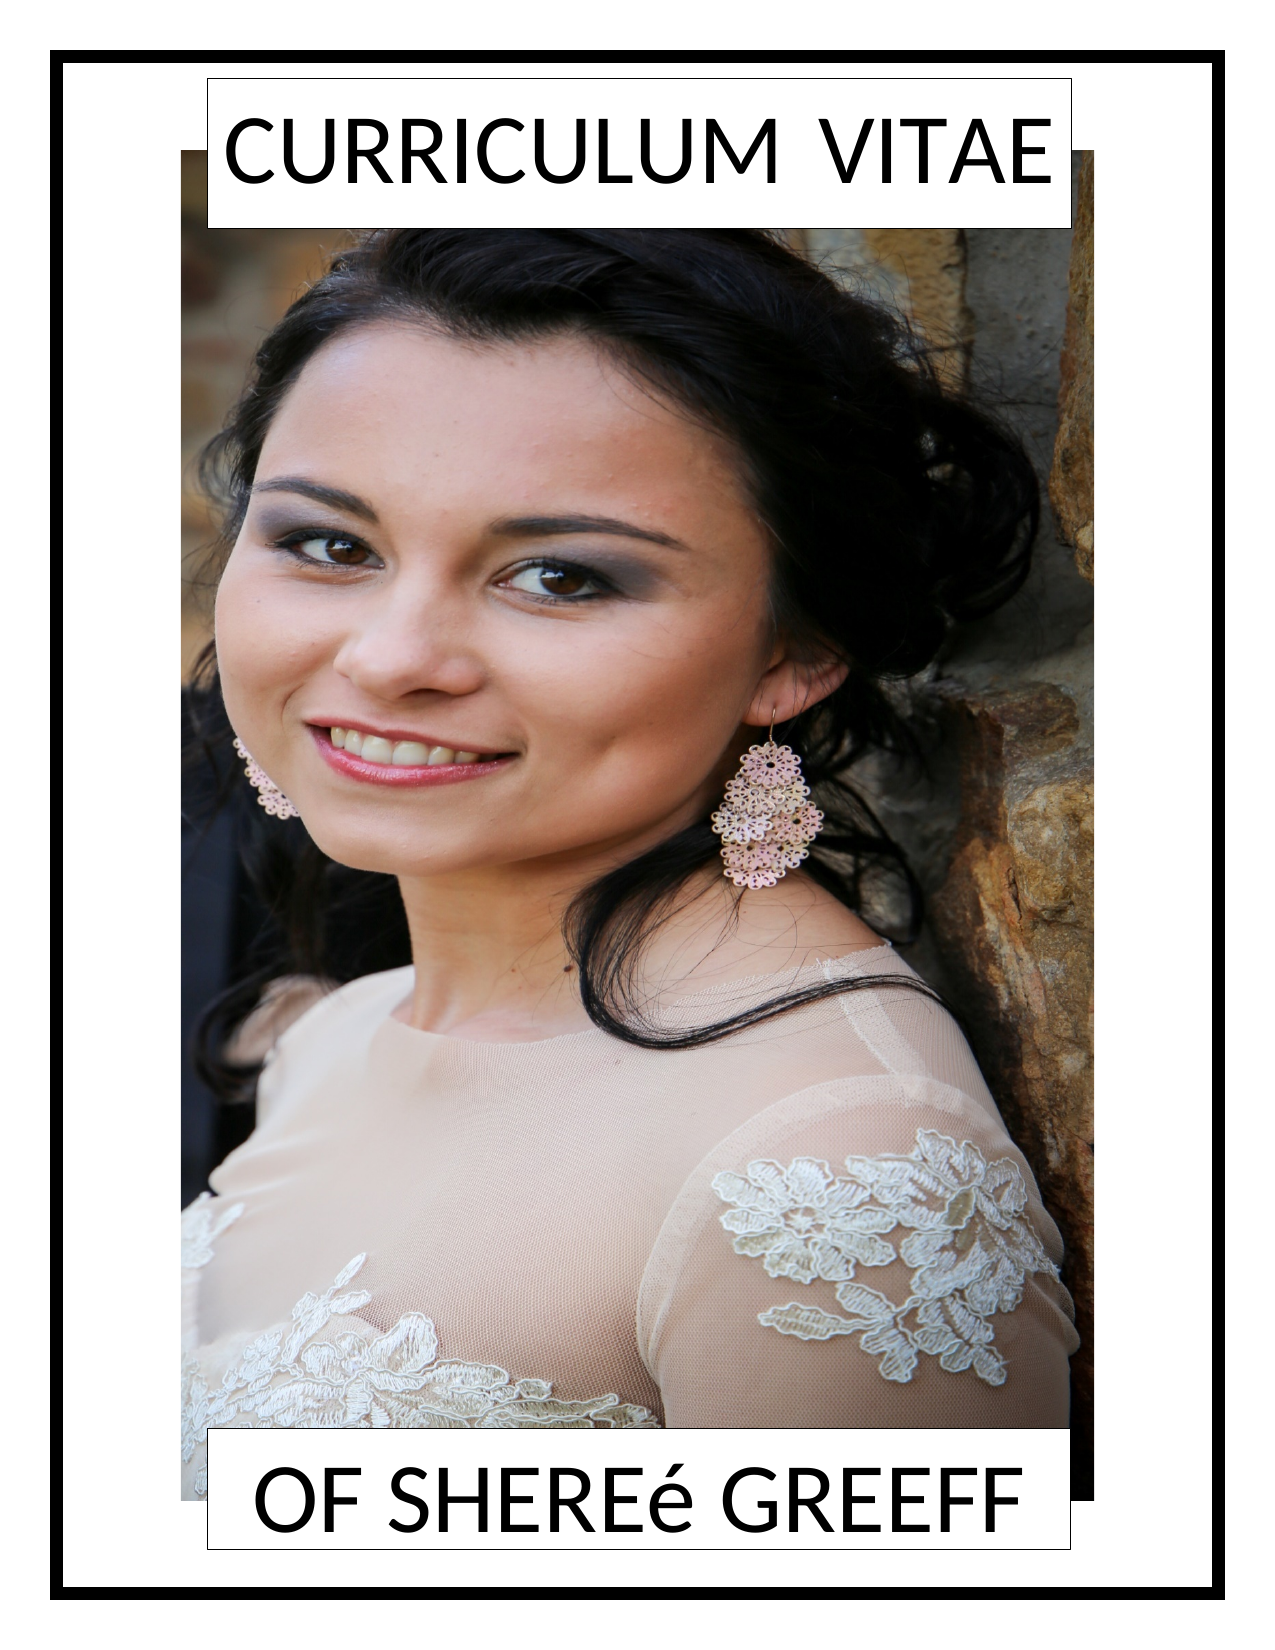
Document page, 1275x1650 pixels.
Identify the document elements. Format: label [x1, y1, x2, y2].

picture [180, 150, 1095, 1501]
